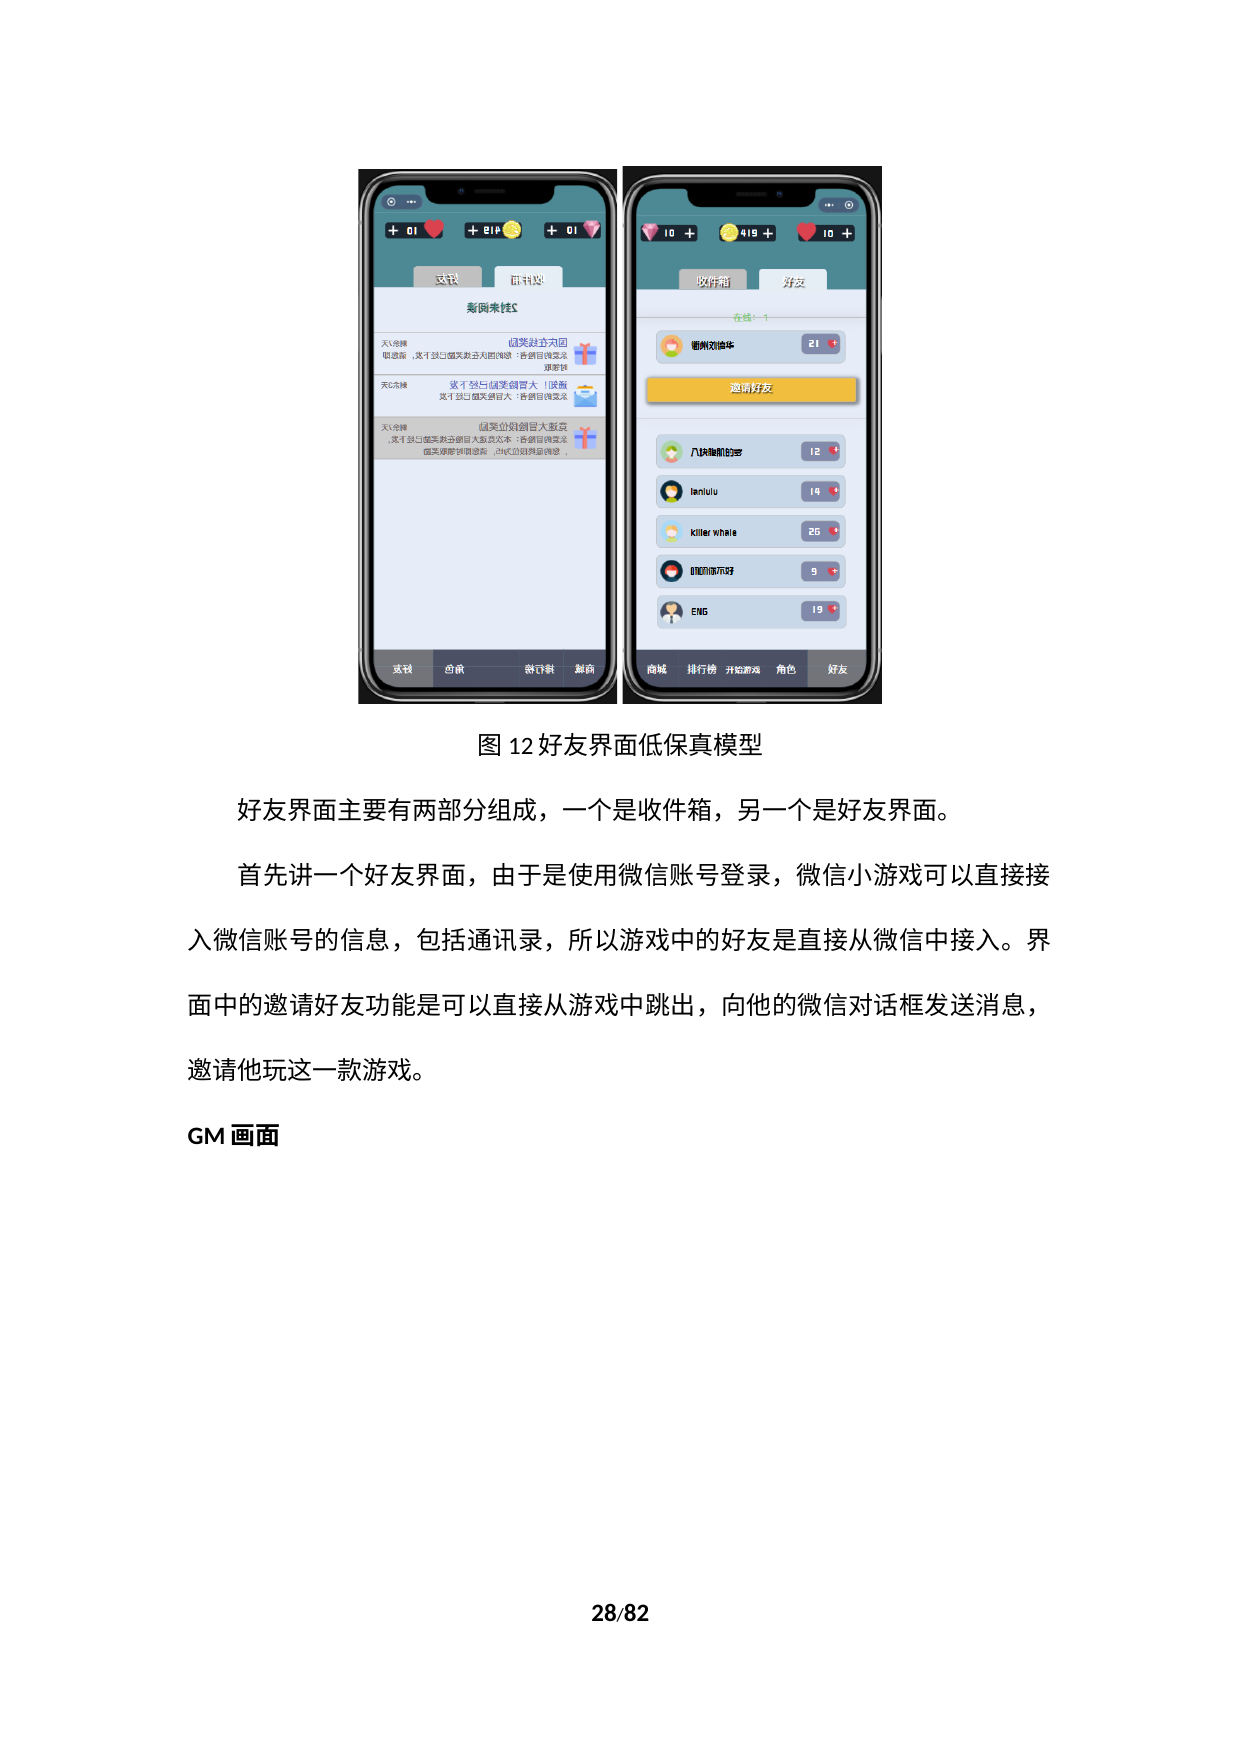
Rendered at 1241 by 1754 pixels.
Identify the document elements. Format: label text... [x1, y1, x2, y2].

text GM画面 [187, 1101, 1053, 1166]
picture [622, 166, 882, 704]
text 好友界面主要有两部分组成，一个是收件箱，另一个是好友界面。 [187, 776, 1053, 841]
text 首先讲一个好友界面，由于是使用微信账号登录，微信小游戏可以直接接入微信账号的信息，包括通讯录，所以游戏中的好友是直接从微信中接入。界面中的邀请好友功能是可以直接从游戏中跳出，向他的微信对话框发送消息，邀请他玩这一款游戏。 [187, 841, 1053, 1101]
picture [358, 169, 618, 704]
text 图 12好友界面低保真模型 [187, 711, 1053, 776]
